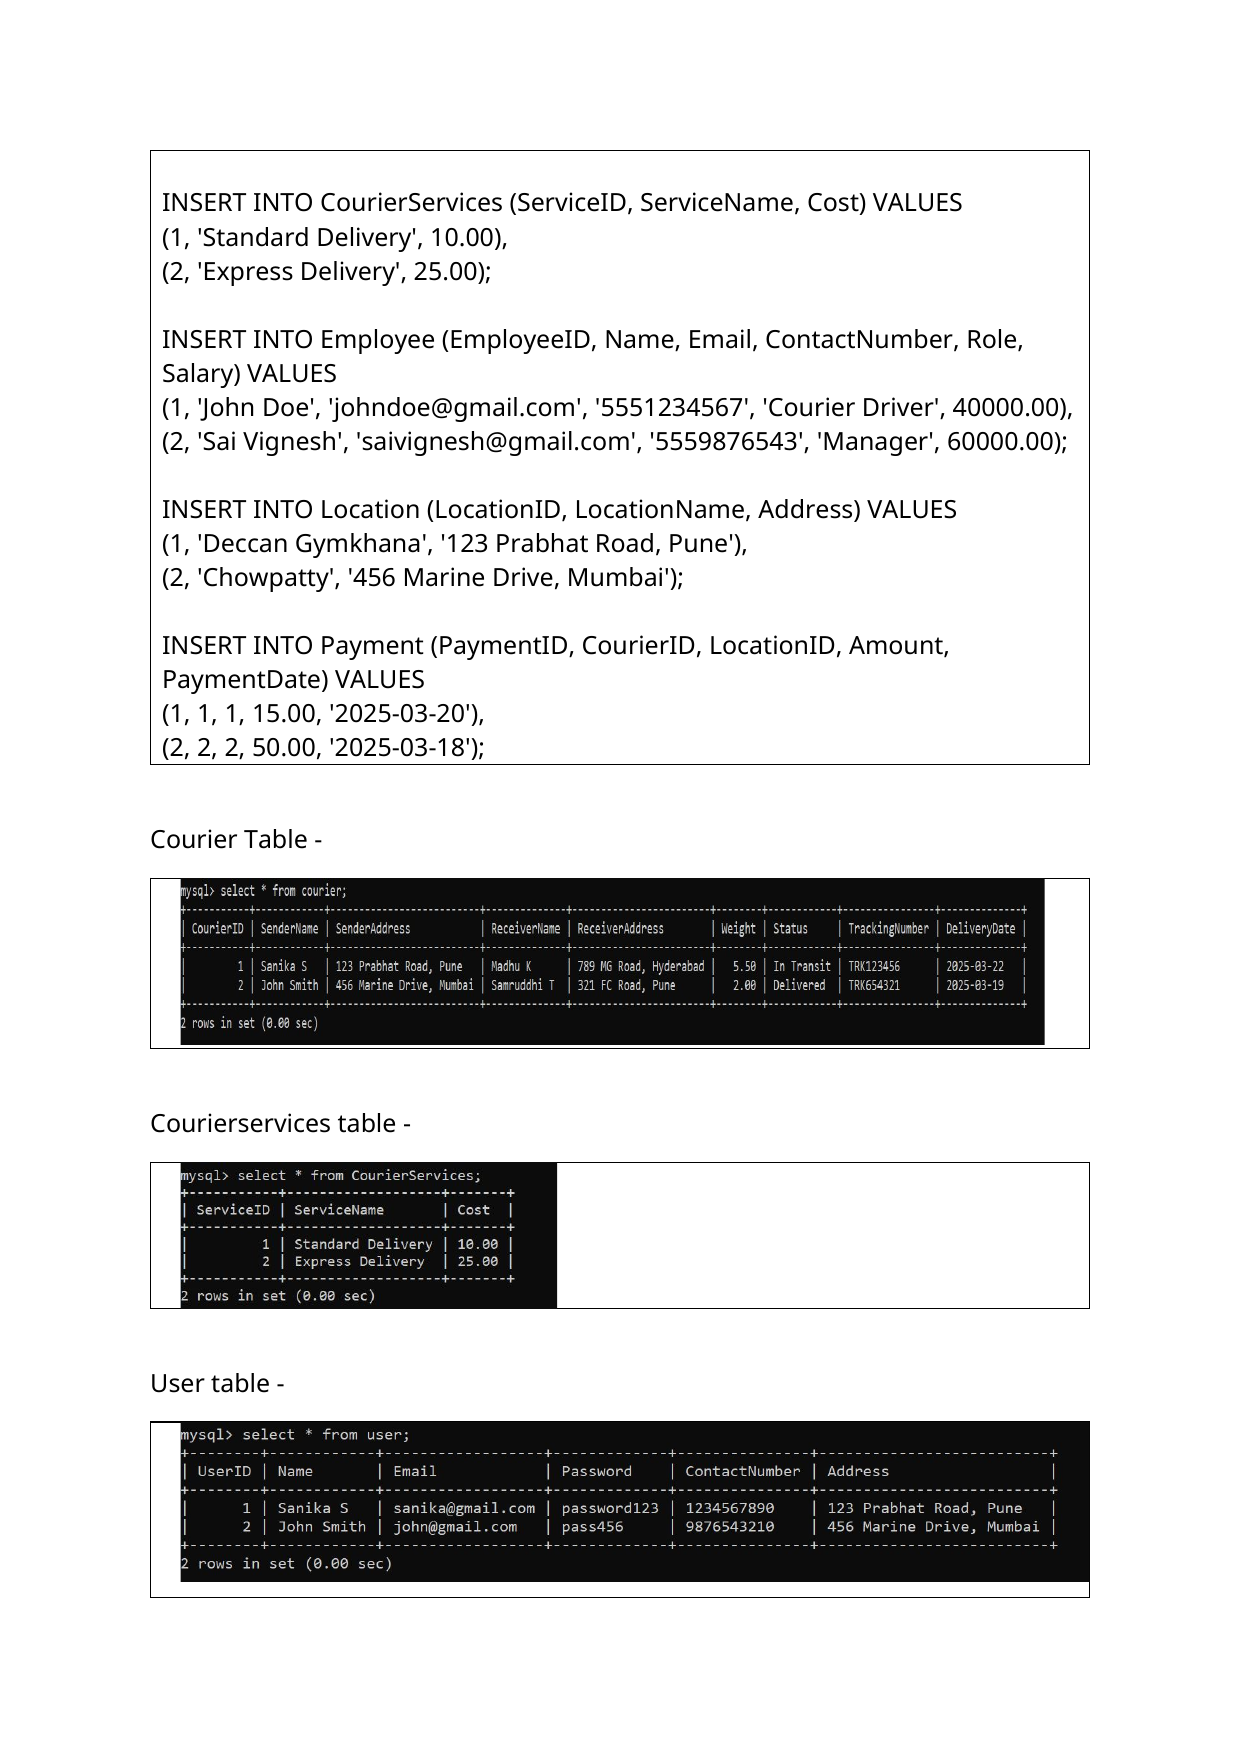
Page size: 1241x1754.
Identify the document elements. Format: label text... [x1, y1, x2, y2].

text User table - [150, 1365, 1090, 1399]
table_header [151, 879, 1089, 1048]
text Courier Table - [150, 821, 1090, 855]
table_header [558, 1163, 1089, 1308]
table_header [151, 1423, 1089, 1597]
table_header [151, 1163, 180, 1308]
text Courierservices table - [150, 1106, 1090, 1139]
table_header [151, 151, 1089, 764]
